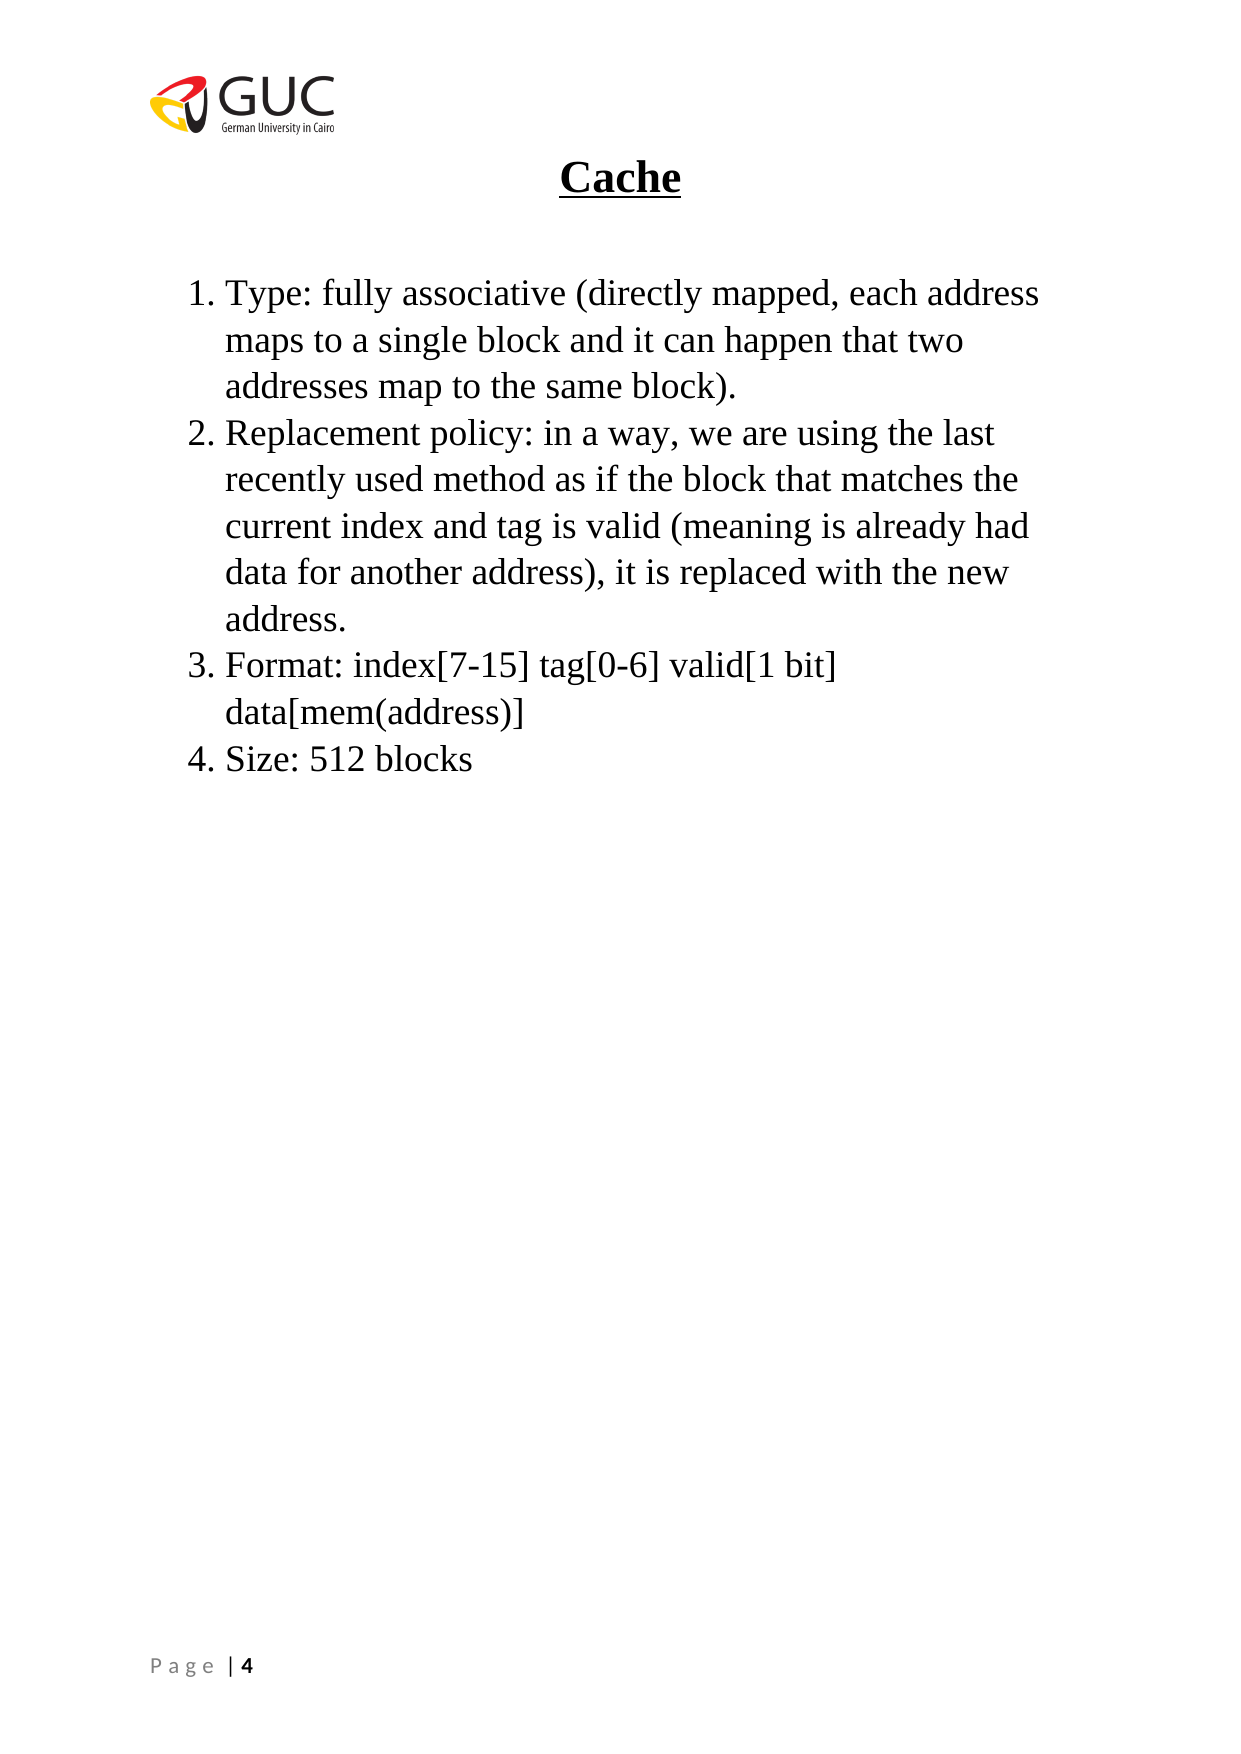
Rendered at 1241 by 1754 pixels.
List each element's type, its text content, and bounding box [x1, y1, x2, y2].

list Type: fully associative (directly mapped, each address maps to a single block and it can happen that two addresses map to the same block). [187, 270, 1090, 407]
list Format: index[7-15] tag[0-6] valid[1 bit] data[mem(address)] [187, 643, 1090, 733]
picture [150, 75, 334, 135]
list Size: 512 blocks [187, 736, 1090, 779]
list Replacement policy: in a way, we are using the last recently used method as if the block that matches the current index and tag is valid (meaning is already had data for another address), it is replaced with the new address. [187, 410, 1090, 639]
text Cache [150, 150, 1090, 203]
